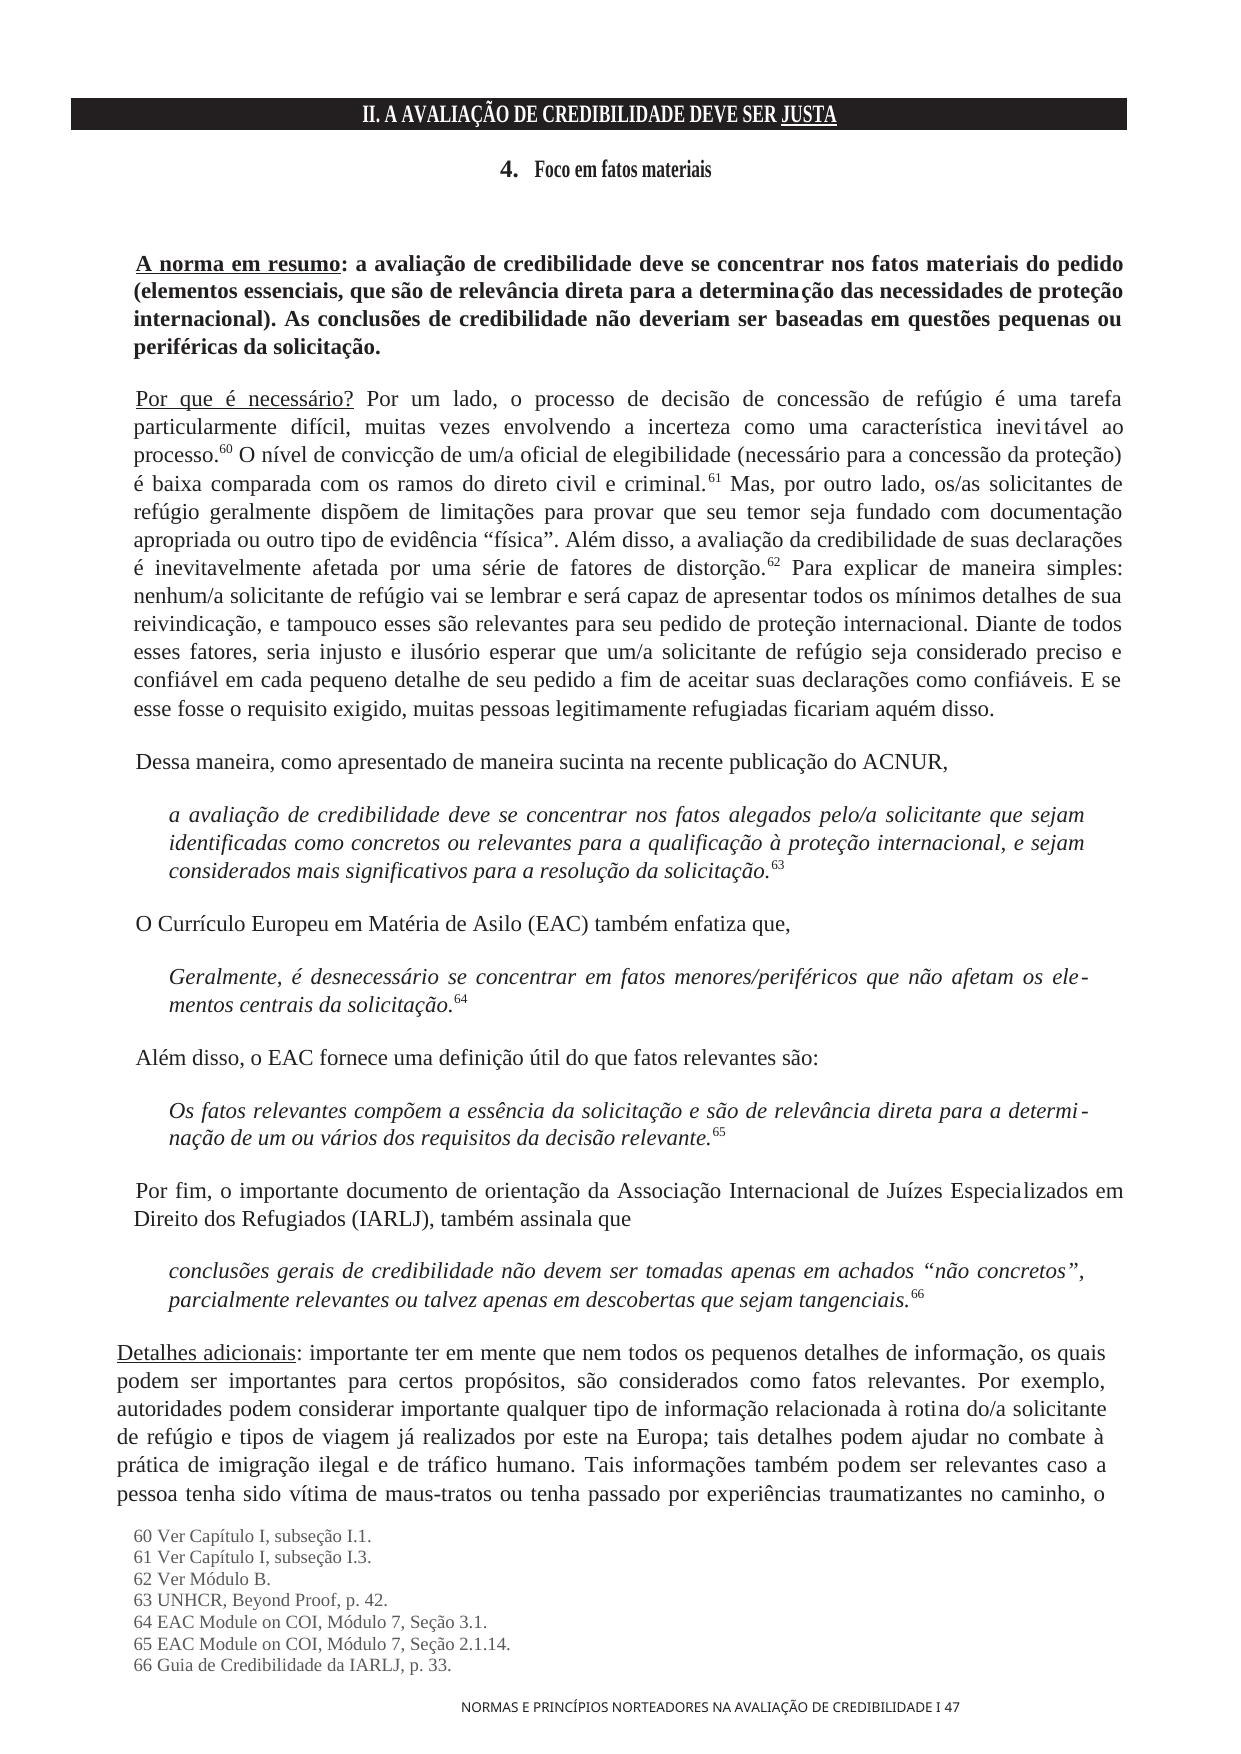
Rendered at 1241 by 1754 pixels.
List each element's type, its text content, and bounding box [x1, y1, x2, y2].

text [117, 1339, 1107, 1506]
text Além disso, o EAC fornece uma definição útil do que fatos relevantes são: [133, 1044, 1155, 1070]
text Por fim, o importante documento de orientação da Associação Internacional de Juízes Especializados em Direito dos Refugiados (IARLJ), também assinala que [133, 1177, 1124, 1231]
text Por que é necessário? Por um lado, o processo de decisão de concessão de refúgio é uma tarefa particularmente difícil, muitas vezes envolvendo a incerteza como uma característica inevitável ao processo. O nível de convicção de um/a oficial de elegibilidade (necessário para a concessão da proteção) é baixa comparada com os ramos do direto civil e criminal. Mas, por outro lado, os/as solicitantes de refúgio geralmente dispõem de limitações para provar que seu temor seja fundado com documentação apropriada ou outro tipo de evidência “física”. Além disso, a avaliação da credibilidade de suas declarações é inevitavelmente afetada por uma série de fatores de distorção. Para explicar de maneira simples: nenhum/a solicitante de refúgio vai se lembrar e será capaz de apresentar todos os mínimos detalhes de sua reivindicação, e tampouco esses são relevantes para seu pedido de proteção internacional. Diante de todos esses fatores, seria injusto e ilusório esperar que um/a solicitante de refúgio seja considerado preciso e confiável em cada pequeno detalhe de seu pedido a fim de aceitar suas declarações como confiáveis. E se esse fosse o requisito exigido, muitas pessoas legitimamente refugiadas ficariam aquém disso. [133, 385, 1124, 721]
text a avaliação de credibilidade deve se concentrar nos fatos alegados pelo/a solicitante que sejam identificadas como concretos ou relevantes para a qualificação à proteção internacional, e sejam considerados mais significativos para a resolução da solicitação. [169, 801, 1088, 883]
text A norma em resumo: a avaliação de credibilidade deve se concentrar nos fatos materiais do pedido (elementos essenciais, que são de relevância direta para a determinação das necessidades de proteção internacional). As conclusões de credibilidade não deveriam ser baseadas em questões pequenas ou periféricas da solicitação. [133, 250, 1124, 359]
text Dessa maneira, como apresentado de maneira sucinta na recente publicação do ACNUR, [133, 748, 1155, 774]
text conclusões gerais de credibilidade não devem ser tomadas apenas em achados “não concretos”, parcialmente relevantes ou talvez apenas em descobertas que sejam tangenciais. [169, 1257, 1088, 1312]
text II. A AVALIAÇÃO DE CREDIBILIDADE DEVE SER JUSTA [73, 99, 1126, 128]
list Foco em fatos materiais [500, 154, 1155, 183]
text O Currículo Europeu em Matéria de Asilo (EAC) também enfatiza que, [133, 910, 1155, 937]
text Os fatos relevantes compõem a essência da solicitação e são de relevância direta para a determinação de um ou vários dos requisitos da decisão relevante. [169, 1097, 1088, 1151]
text Geralmente, é desnecessário se concentrar em fatos menores/periféricos que não afetam os elementos centrais da solicitação. [169, 963, 1088, 1017]
